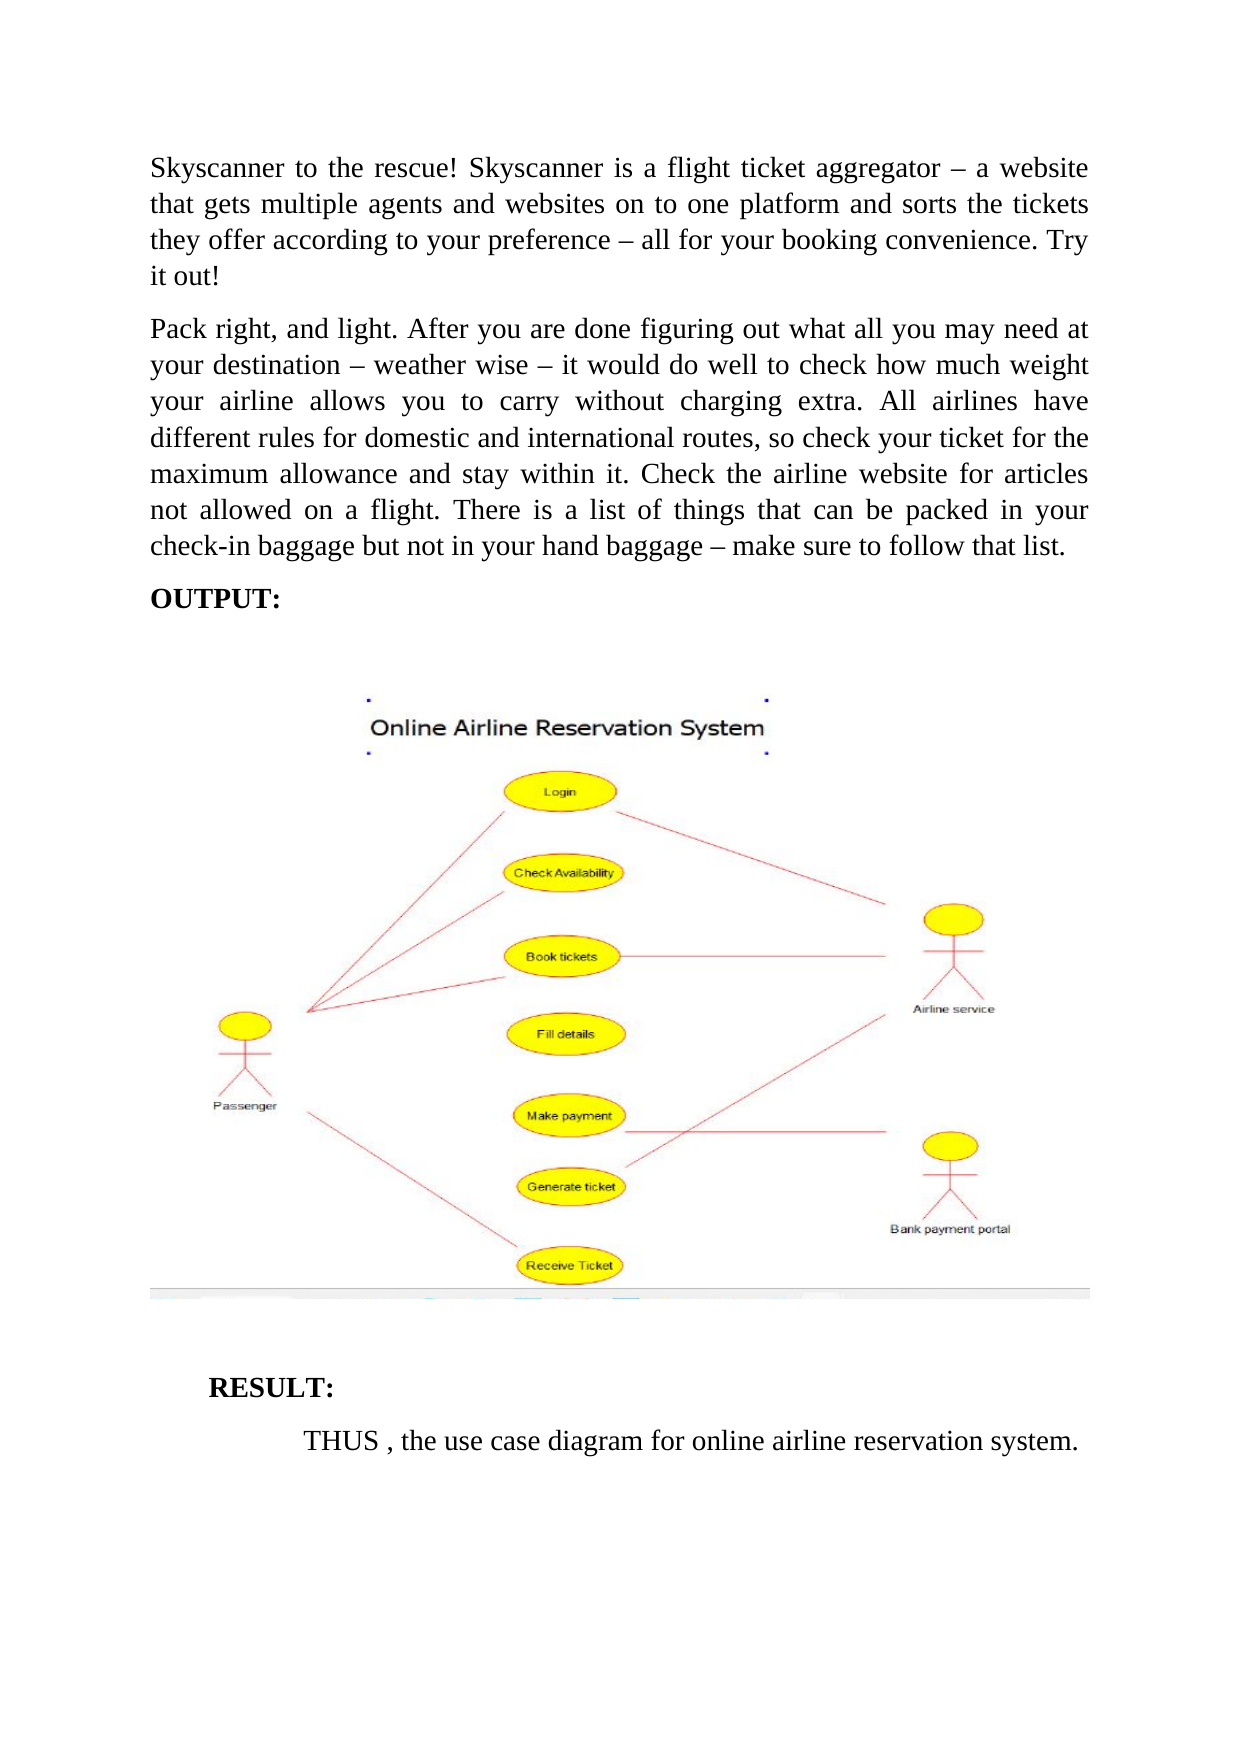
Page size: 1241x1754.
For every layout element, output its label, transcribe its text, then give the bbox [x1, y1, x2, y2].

picture [150, 686, 1090, 1299]
text RESULT: [150, 1370, 1090, 1404]
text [150, 150, 1090, 292]
text Pack right, and light. After you are done figuring out what all you may need at your destination – weather wise – it would do well to check how much weight your airline allows you to carry without charging extra. All airlines have different rules for domestic and international routes, so check your ticket for the maximum allowance and stay within it. Check the airline website for articles not allowed on a flight. There is a list of things that can be packed in your check-in baggage but not in your hand baggage – make sure to follow that list. [150, 311, 1090, 562]
text THUS , the use case diagram for online airline reservation system. [150, 1423, 1090, 1456]
text OUTPUT: [150, 581, 1090, 614]
